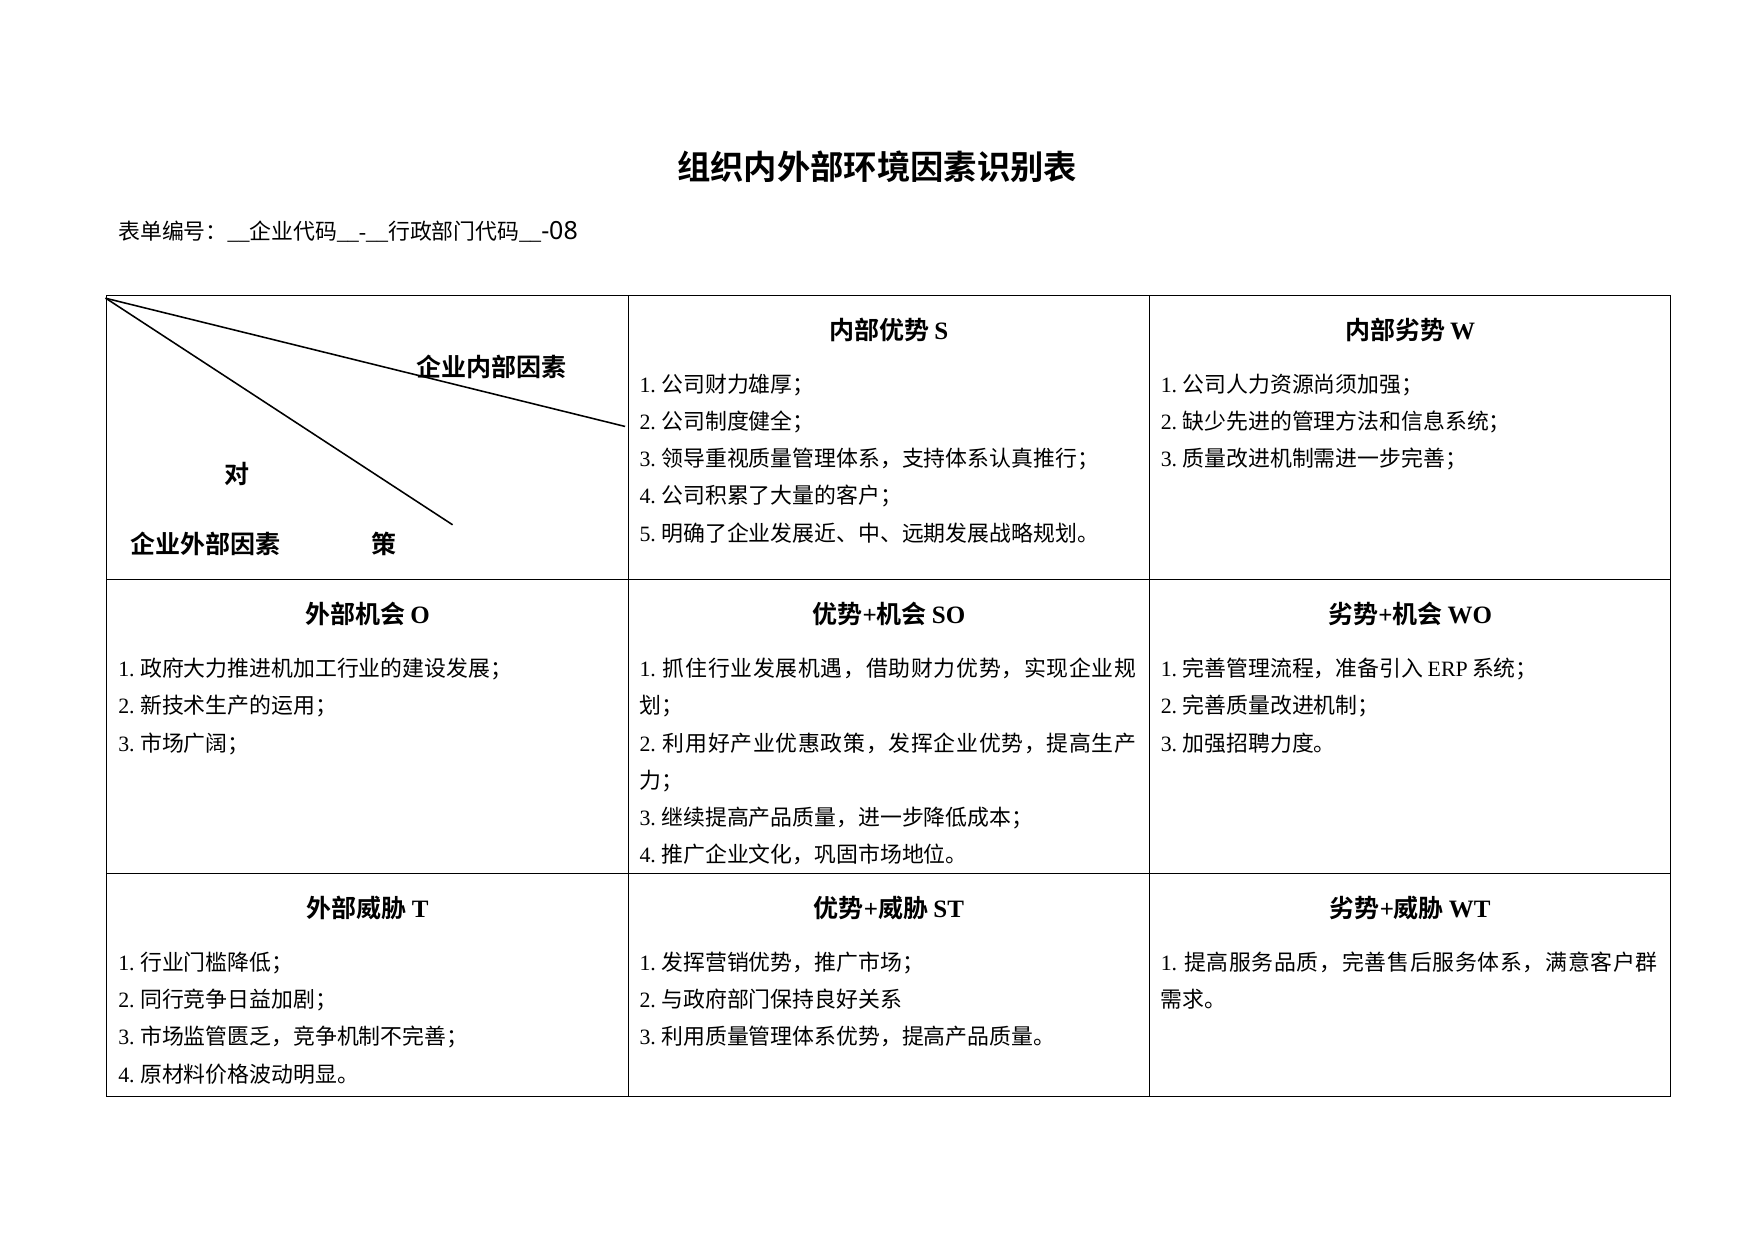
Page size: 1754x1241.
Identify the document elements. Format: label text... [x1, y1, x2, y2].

table_header 内部劣势W 1. 公司人力资源尚须加强； 2. 缺少先进的管理方法和信息系统； 3. 质量改进机制需进一步完善； [1150, 296, 1670, 579]
table_cell 劣势+威胁WT 1. 提高服务品质，完善售后服务体系，满意客户群需求。 [1150, 874, 1670, 1096]
text 组织内外部环境因素识别表 [118, 133, 1636, 198]
table_cell 外部机会O 1. 政府大力推进机加工行业的建设发展； 2. 新技术生产的运用； 3. 市场广阔； [107, 580, 628, 873]
table_header 企业内部因素 对 企业外部因素 策 [107, 296, 628, 579]
table_cell 优势+威胁ST 1. 发挥营销优势，推广市场； 2. 与政府部门保持良好关系 3. 利用质量管理体系优势，提高产品质量。 [629, 874, 1149, 1096]
table_cell 优势+机会SO 1. 抓住行业发展机遇，借助财力优势，实现企业规划； 2. 利用好产业优惠政策，发挥企业优势，提高生产力； 3. 继续提高产品质量，进一步降低成本； 4. 推广企业文化，巩固市场地位。 [629, 580, 1149, 873]
table_cell 劣势+机会WO 1. 完善管理流程，准备引入ERP系统； 2. 完善质量改进机制； 3. 加强招聘力度。 [1150, 580, 1670, 873]
text 表单编号：__企业代码__-__行政部门代码__-08 [118, 198, 1636, 263]
table_header 内部优势S 1. 公司财力雄厚； 2. 公司制度健全； 3. 领导重视质量管理体系，支持体系认真推行； 4. 公司积累了大量的客户； 5. 明确了企业发展近、中、远期发展战略规划。 [629, 296, 1149, 579]
table_cell 外部威胁T 1. 行业门槛降低； 2. 同行竞争日益加剧； 3. 市场监管匮乏，竞争机制不完善； 4. 原材料价格波动明显。 [107, 874, 628, 1096]
